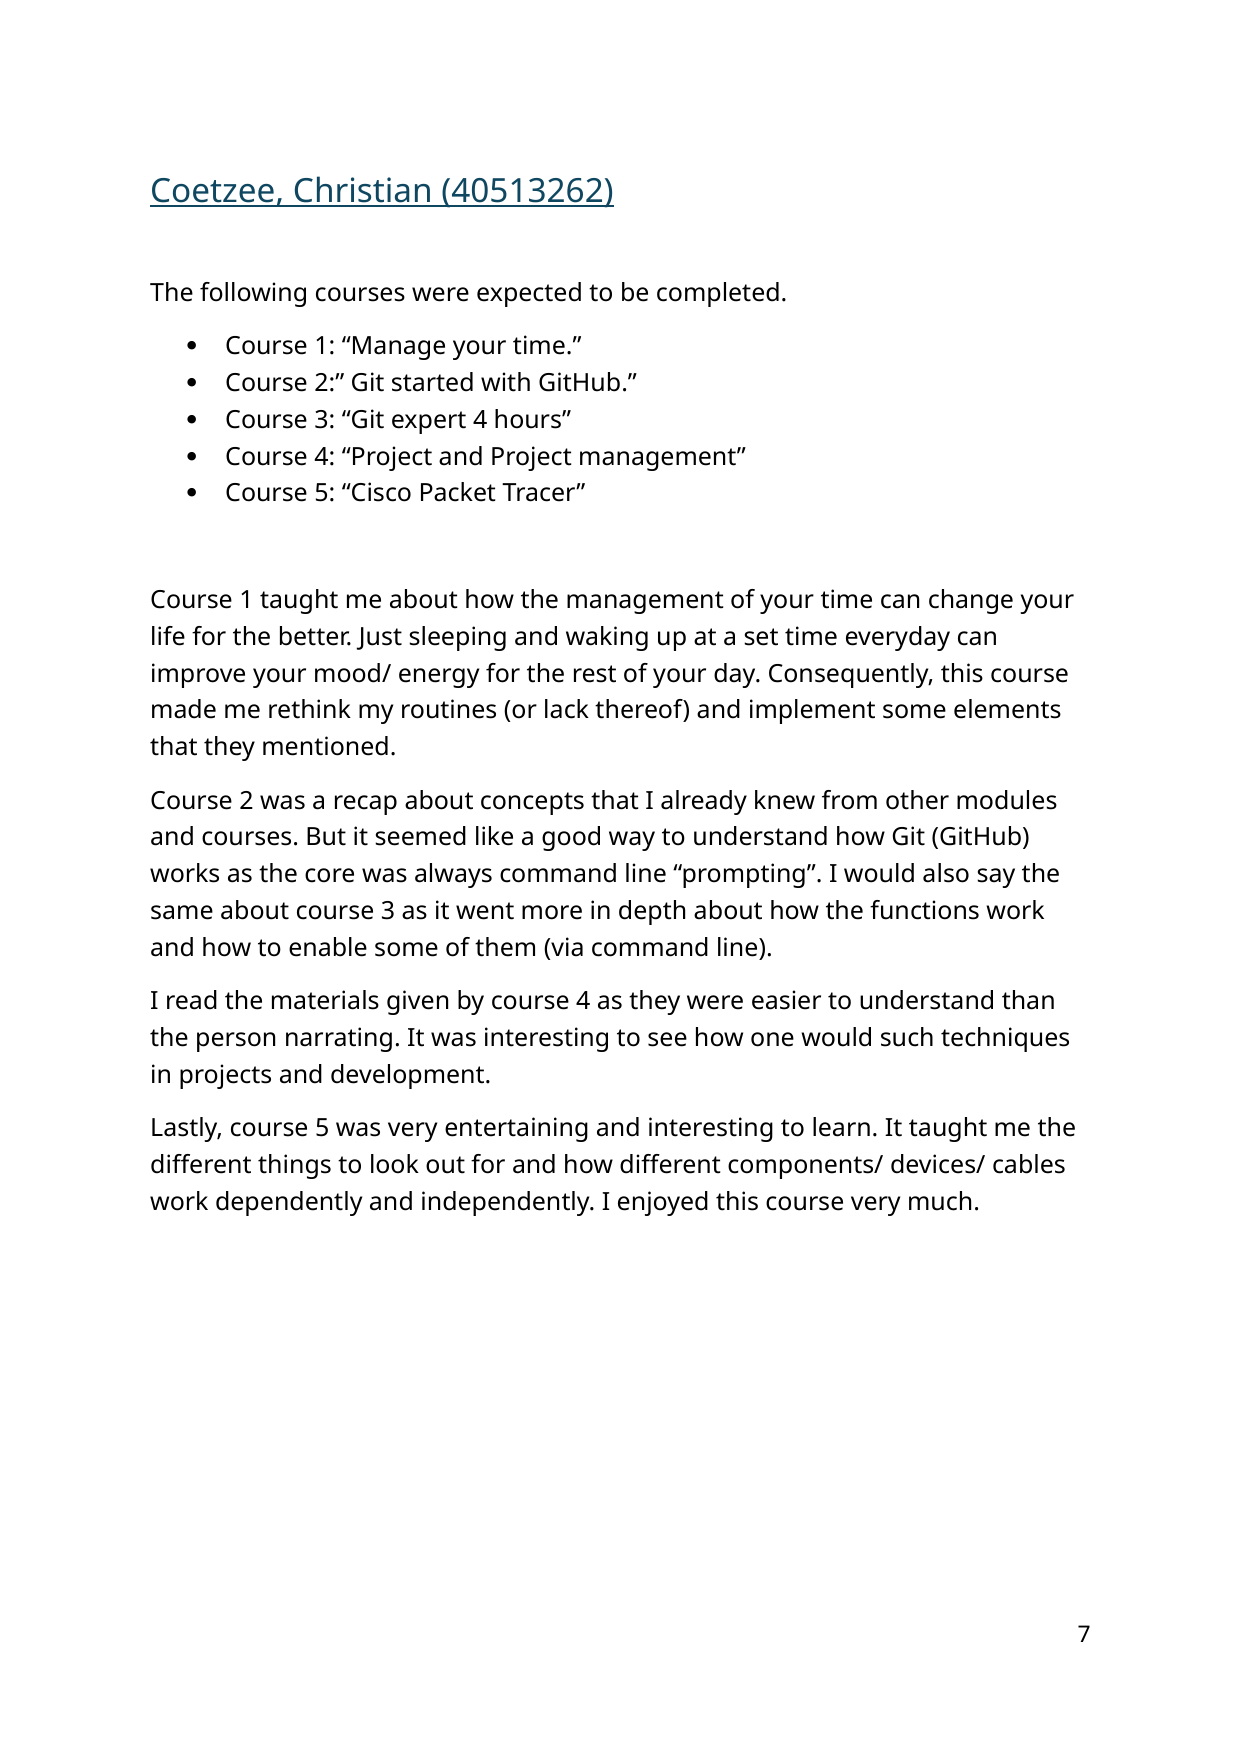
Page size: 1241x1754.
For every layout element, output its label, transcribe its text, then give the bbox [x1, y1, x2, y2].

list Course 1: “Manage your time.” [187, 328, 1090, 362]
text The following courses were expected to be completed. [150, 274, 1090, 308]
list Course 5: “Cisco Packet Tracer” [187, 475, 1090, 509]
list Course 2:” Git started with GitHub.” [187, 364, 1090, 399]
text I read the materials given by course 4 as they were easier to understand than the person narrating. It was interesting to see how one would such techniques in projects and development. [150, 983, 1090, 1090]
text Course 1 taught me about how the management of your time can change your life for the better. Just sleeping and waking up at a set time everyday can improve your mood/ energy for the rest of your day. Consequently, this course made me rethink my routines (or lack thereof) and implement some elements that they mentioned. [150, 582, 1090, 763]
list Course 4: “Project and Project management” [187, 438, 1090, 472]
subtitle Coetzee, Christian (40513262) [150, 167, 1090, 212]
list Course 3: “Git expert 4 hours” [187, 401, 1090, 435]
text Lastly, course 5 was very entertaining and interesting to learn. It taught me the different things to look out for and how different components/ devices/ cables work dependently and independently. I enjoyed this course very much. [150, 1110, 1090, 1217]
text Course 2 was a recap about concepts that I already knew from other modules and courses. But it seemed like a good way to understand how Git (GitHub) works as the core was always command line “prompting”. I would also say the same about course 3 as it went more in depth about how the functions work and how to enable some of them (via command line). [150, 782, 1090, 963]
